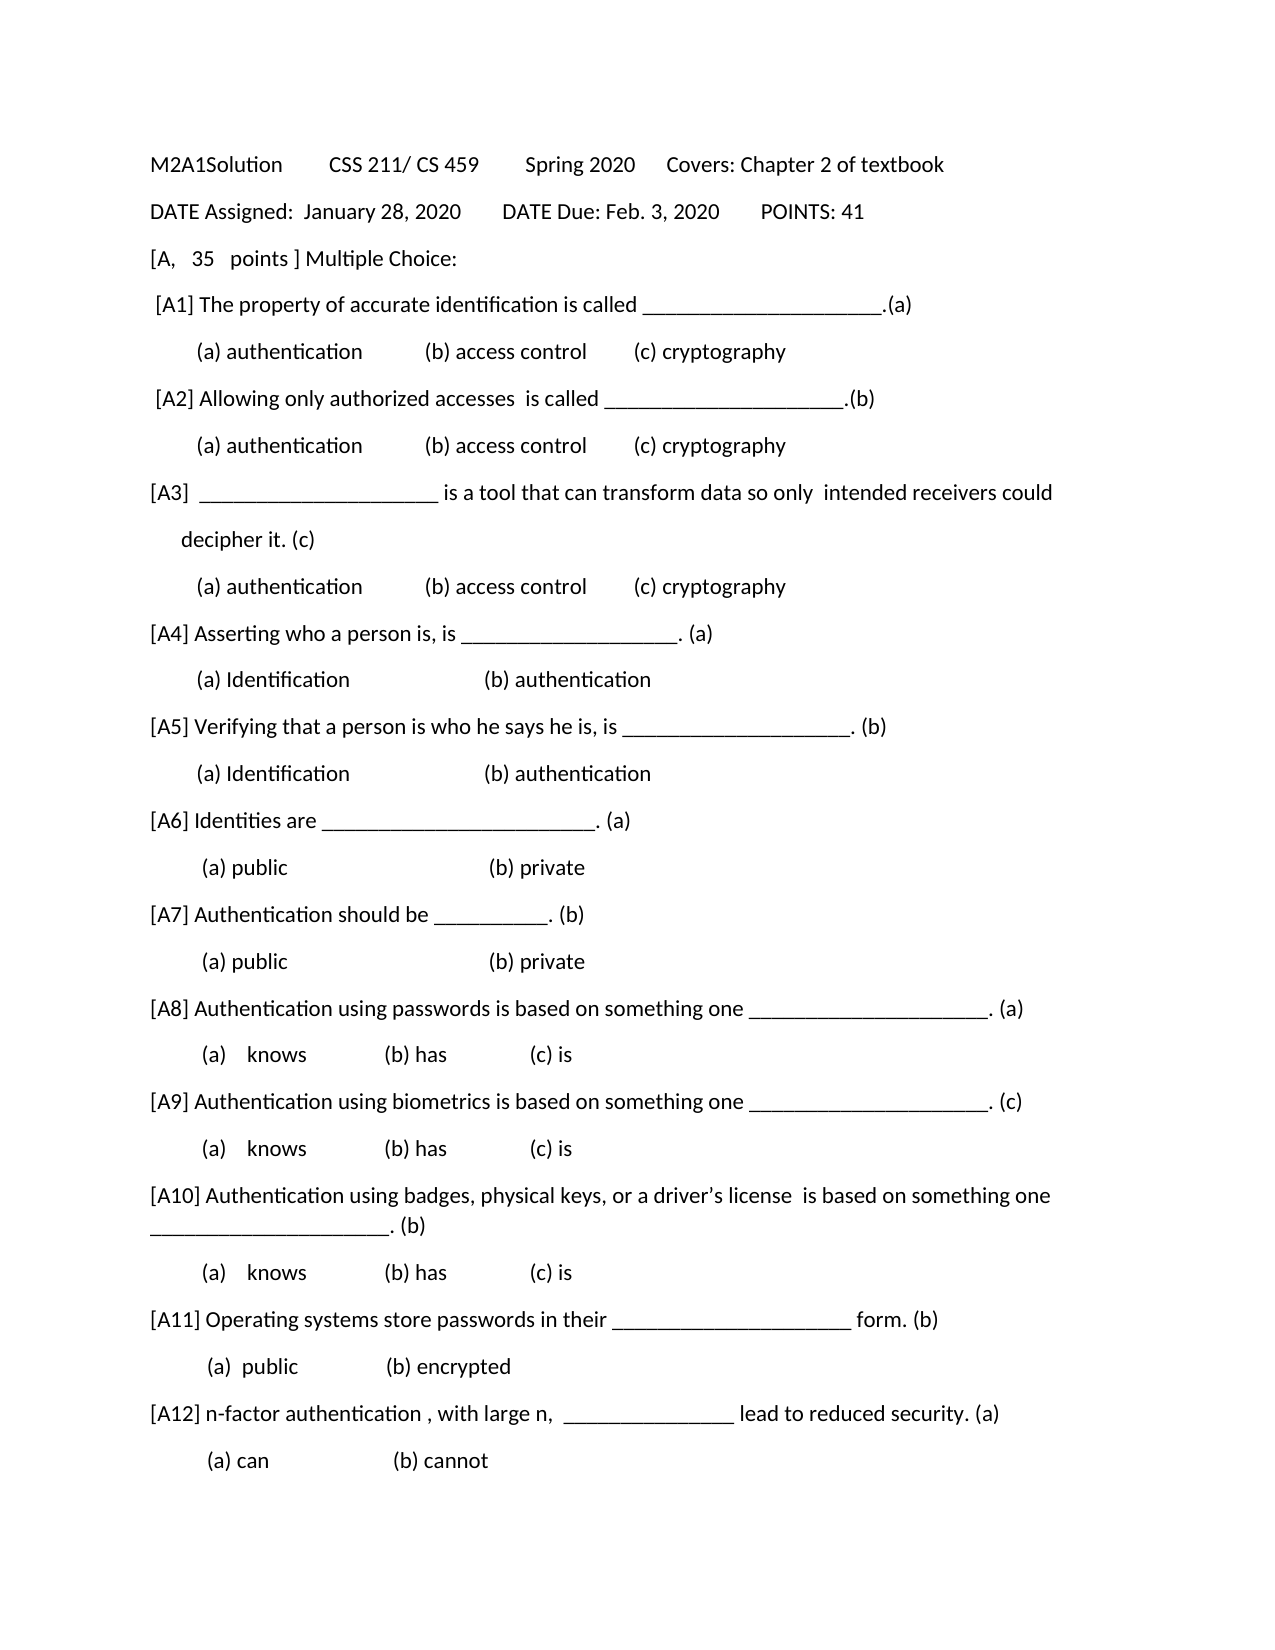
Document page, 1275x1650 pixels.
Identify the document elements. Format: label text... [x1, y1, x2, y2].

text (a) knows (b) has (c) is [150, 1258, 1125, 1286]
text (a) authentication (b) access control (c) cryptography [150, 572, 1125, 600]
text (a) can (b) cannot [150, 1446, 1125, 1474]
text [A1] The property of accurate identification is called _____________________.(a) [150, 291, 1125, 319]
text (a) public (b) encrypted [150, 1352, 1125, 1380]
text (a) Identification (b) authentication [150, 759, 1125, 787]
text (a) authentication (b) access control (c) cryptography [150, 337, 1125, 366]
text [A7] Authentication should be __________. (b) [150, 900, 1125, 928]
text [A4] Asserting who a person is, is ___________________. (a) [150, 619, 1125, 647]
text [A3] _____________________ is a tool that can transform data so only intended receivers could [150, 478, 1125, 506]
text [A, 35 points ] Multiple Choice: [150, 244, 1125, 272]
text DATE Assigned: January 28, 2020 DATE Due: Feb. 3, 2020 POINTS: 41 [150, 197, 1125, 225]
text (a) knows (b) has (c) is [150, 1134, 1125, 1162]
text decipher it. (c) [150, 525, 1125, 553]
text [A10] Authentication using badges, physical keys, or a driver’s license is based on something one _____________________. (b) [150, 1181, 1125, 1239]
text (a) public (b) private [150, 947, 1125, 975]
text (a) Identification (b) authentication [150, 666, 1125, 694]
text (a) authentication (b) access control (c) cryptography [150, 431, 1125, 459]
text [A2] Allowing only authorized accesses is called _____________________.(b) [150, 384, 1125, 412]
text [A5] Verifying that a person is who he says he is, is ____________________. (b) [150, 712, 1125, 741]
text [A9] Authentication using biometrics is based on something one _____________________. (c) [150, 1087, 1125, 1116]
text (a) public (b) private [150, 853, 1125, 881]
text (a) knows (b) has (c) is [150, 1041, 1125, 1069]
text [A8] Authentication using passwords is based on something one _____________________. (a) [150, 994, 1125, 1022]
text M2A1Solution CSS 211/ CS 459 Spring 2020 Covers: Chapter 2 of textbook [150, 150, 1125, 178]
text [A6] Identities are ________________________. (a) [150, 806, 1125, 834]
text [A11] Operating systems store passwords in their _____________________ form. (b) [150, 1305, 1125, 1333]
text [A12] n-factor authentication , with large n, _______________ lead to reduced security. (a) [150, 1399, 1125, 1427]
